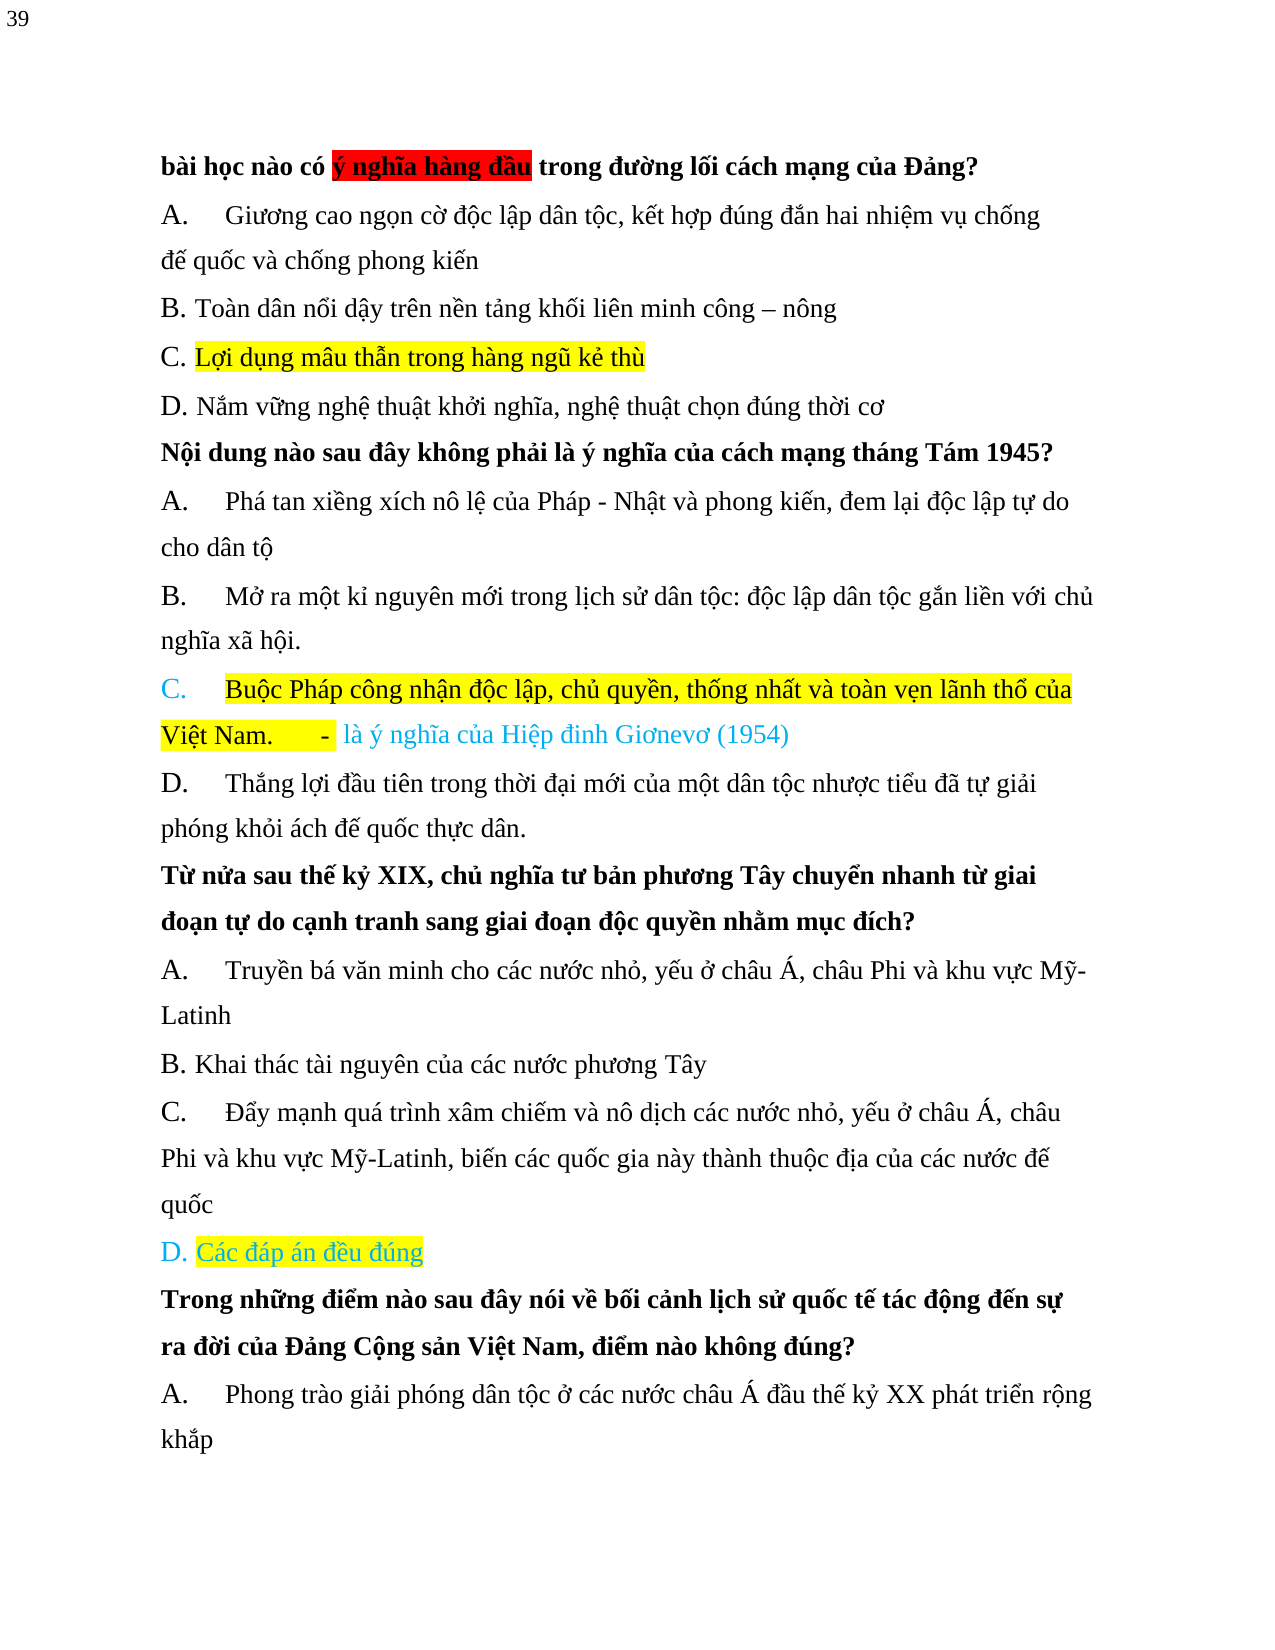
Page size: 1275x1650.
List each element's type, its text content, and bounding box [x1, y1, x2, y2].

subtitle Từ nửa sau thế kỷ XIX, chủ nghĩa tư bản phương Tây chuyển nhanh từ giai đoạn tự do cạnh tranh sang giai đoạn độc quyền nhằm mục đích? [161, 859, 1072, 937]
list Nắm vững nghệ thuật khởi nghĩa, nghệ thuật chọn đúng thời cơ [160, 388, 1135, 422]
list Giương cao ngọn cờ độc lập dân tộc, kết hợp đúng đắn hai nhiệm vụ chống đế quốc và chống phong kiến [161, 197, 1073, 275]
list Phong trào giải phóng dân tộc ở các nước châu Á đầu thế kỷ XX phát triển rộng khắp [161, 1377, 1092, 1454]
list Mở ra một kỉ nguyên mới trong lịch sử dân tộc: độc lập dân tộc gắn liền với chủ nghĩa xã hội. [161, 578, 1093, 656]
subtitle Nội dung nào sau đây không phải là ý nghĩa của cách mạng tháng Tám 1945? [161, 436, 1135, 468]
list Khai thác tài nguyên của các nước phương Tây [160, 1046, 1135, 1079]
list Các đáp án đều đúng [160, 1234, 1135, 1268]
list Truyền bá văn minh cho các nước nhỏ, yếu ở châu Á, châu Phi và khu vực Mỹ- Latinh [161, 952, 1087, 1030]
list Lợi dụng mâu thẫn trong hàng ngũ kẻ thù [160, 339, 1135, 373]
list Buộc Pháp công nhận độc lập, chủ quyền, thống nhất và toàn vẹn lãnh thổ của là ý nghĩa của Hiệp đinh Giơnevơ (1954) [161, 671, 1073, 750]
list Đẩy mạnh quá trình xâm chiếm và nô dịch các nước nhỏ, yếu ở châu Á, châu Phi và khu vực Mỹ-Latinh, biến các quốc gia này thành thuộc địa của các nước đế quốc [161, 1094, 1061, 1219]
list Phá tan xiềng xích nô lệ của Pháp - Nhật và phong kiến, đem lại độc lập tự do cho dân tộ [161, 483, 1069, 562]
subtitle Trong những điểm nào sau đây nói về bối cảnh lịch sử quốc tế tác động đến sự ra đời của Đảng Cộng sản Việt Nam, điểm nào không đúng? [161, 1283, 1072, 1361]
text bài học nào có ý nghĩa hàng đầu trong đường lối cách mạng của Đảng? [161, 150, 332, 181]
text bài học nào có ý nghĩa hàng đầu trong đường lối cách mạng của Đảng? [532, 150, 1135, 181]
list Toàn dân nổi dậy trên nền tảng khối liên minh công – nông [160, 291, 1135, 324]
list Thắng lợi đầu tiên trong thời đại mới của một dân tộc nhược tiểu đã tự giải phóng khỏi ách đế quốc thực dân. [161, 765, 1037, 843]
